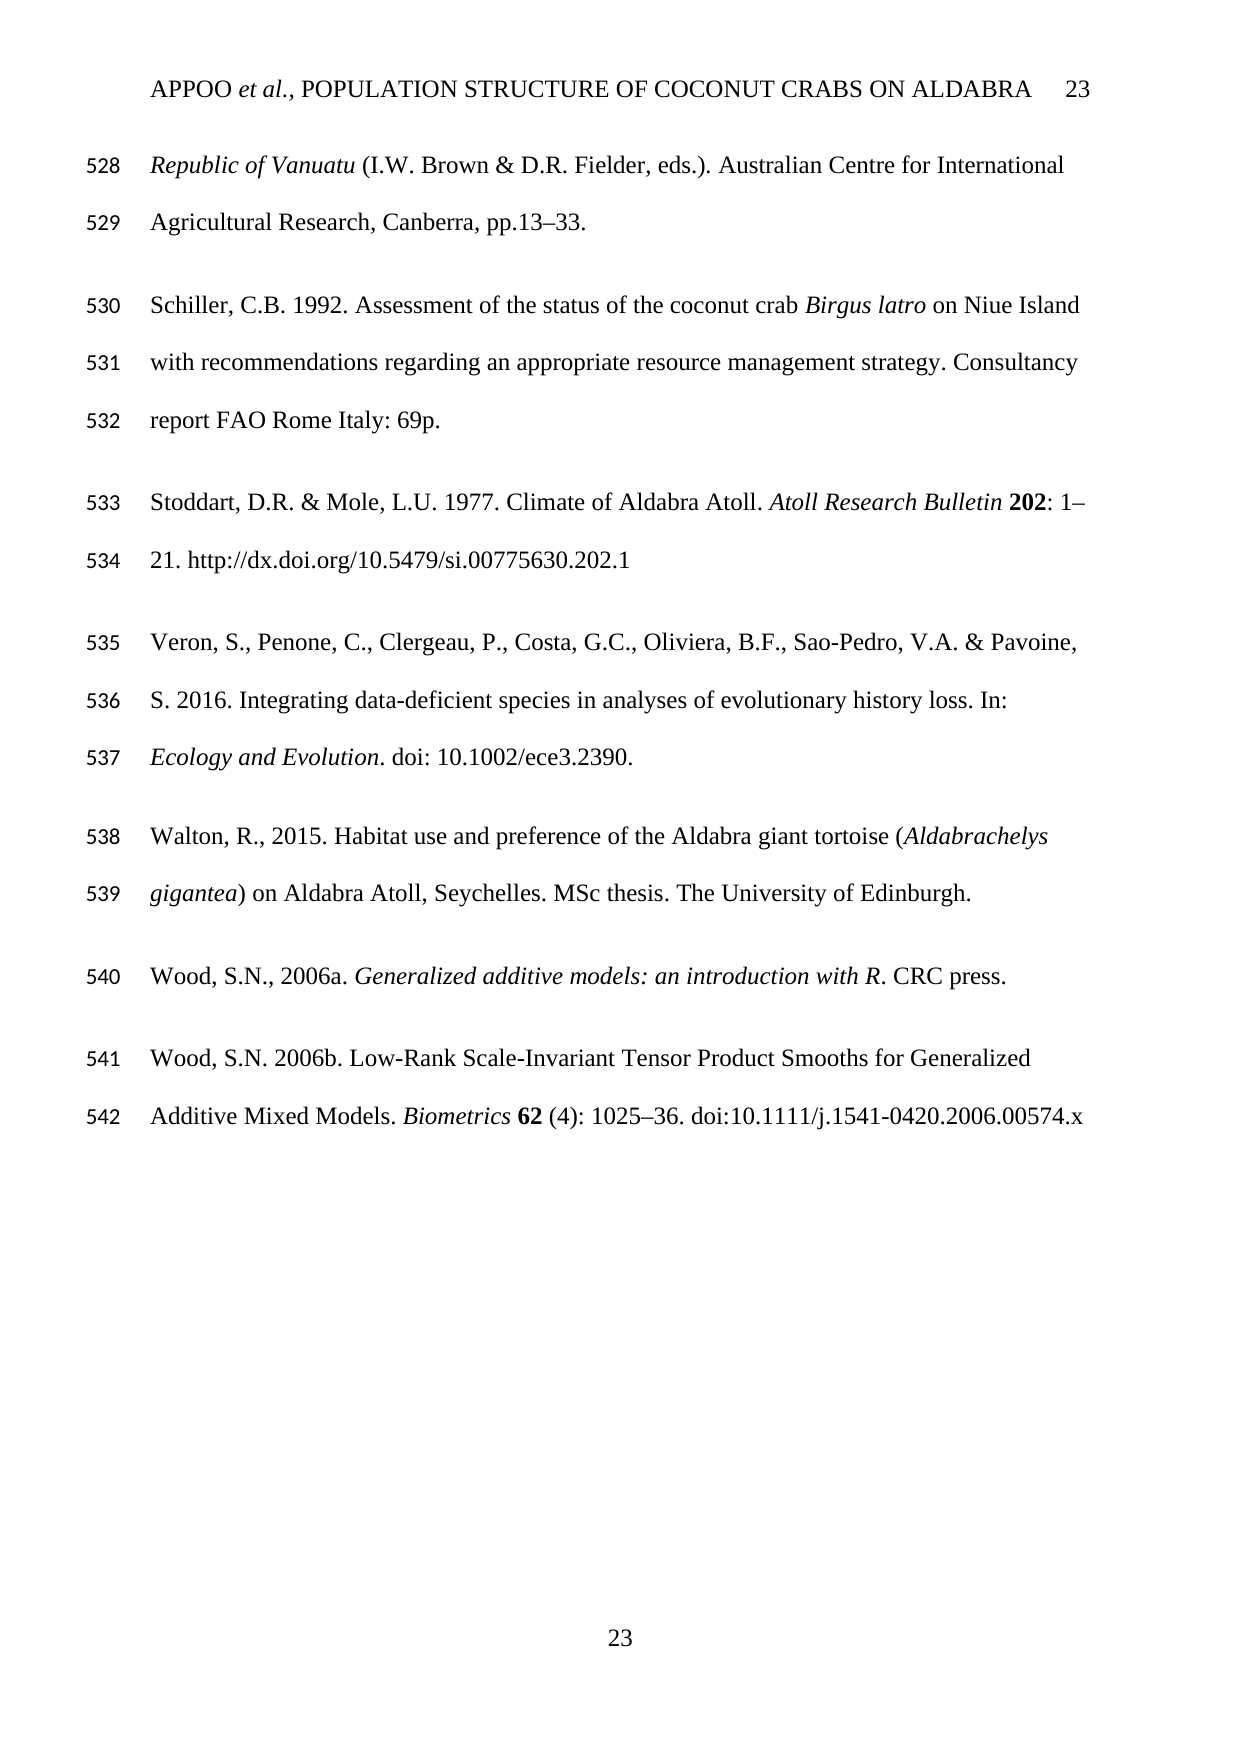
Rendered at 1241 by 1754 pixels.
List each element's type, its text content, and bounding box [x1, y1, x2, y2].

text Stoddart, D.R. & Mole, L.U. 1977. Climate of Aldabra Atoll. Atoll Research Bulletin 202: 1–21. http://dx.doi.org/10.5479/si.00775630.202.1 [150, 487, 1090, 574]
text Wood, S.N. 2006b. Low-Rank Scale-Invariant Tensor Product Smooths for Generalized Additive Mixed Models. Biometrics 62 (4): 1025–36. doi:10.1111/j.1541-0420.2006.00574.x [150, 1043, 1090, 1129]
text Walton, R., 2015. Habitat use and preference of the Aldabra giant tortoise (Aldabrachelys gigantea) on Aldabra Atoll, Seychelles. MSc thesis. The University of Edinburgh. [150, 821, 1090, 907]
text Veron, S., Penone, C., Clergeau, P., Costa, G.C., Oliviera, B.F., Sao-Pedro, V.A. & Pavoine, S. 2016. Integrating data-deficient species in analyses of evolutionary history loss. In: Ecology and Evolution. doi: 10.1002/ece3.2390. [150, 627, 1090, 771]
text Schiller, C.B. 1992. Assessment of the status of the coconut crab Birgus latro on Niue Island with recommendations regarding an appropriate resource management strategy. Consultancy report FAO Rome Italy: 69p. [150, 290, 1090, 434]
text Wood, S.N., 2006a. Generalized additive models: an introduction with R. CRC press. [150, 961, 1090, 989]
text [150, 150, 1090, 236]
